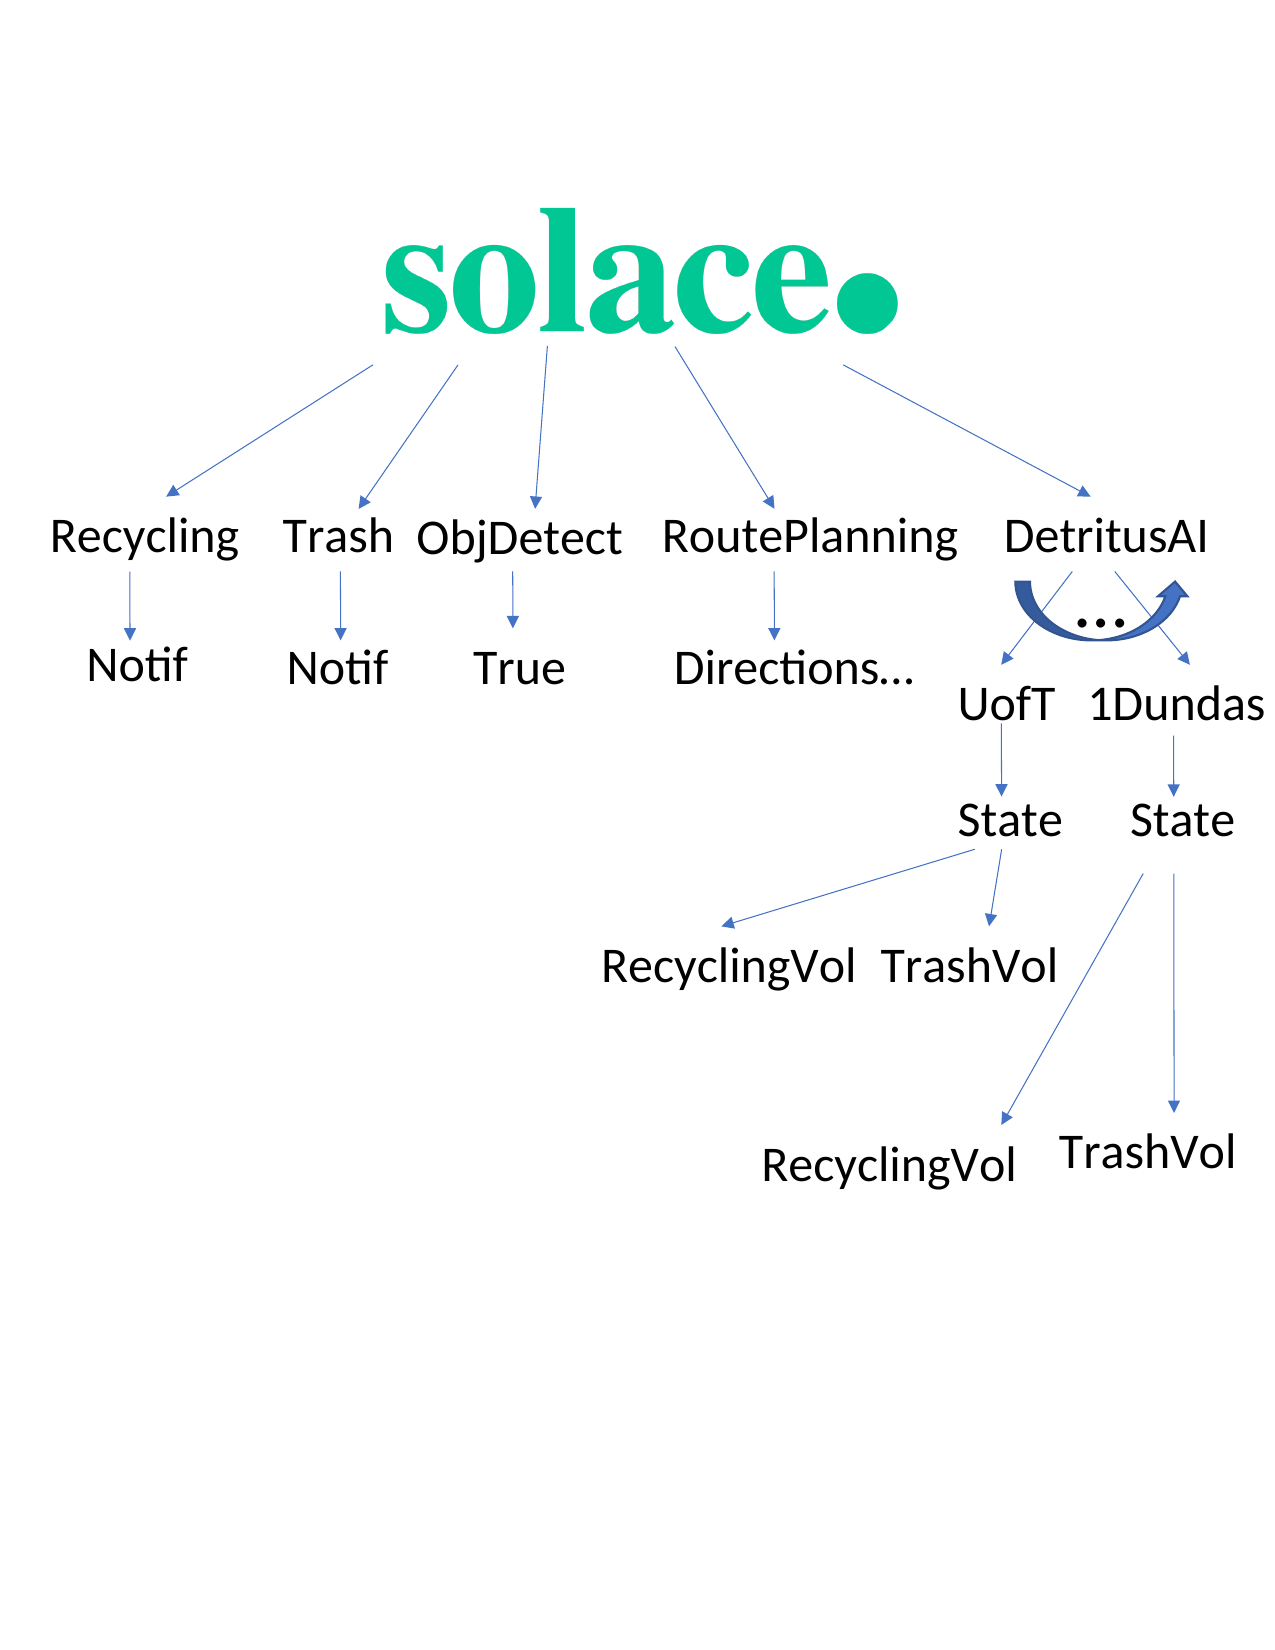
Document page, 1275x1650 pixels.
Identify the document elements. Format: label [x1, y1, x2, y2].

picture [380, 202, 902, 339]
